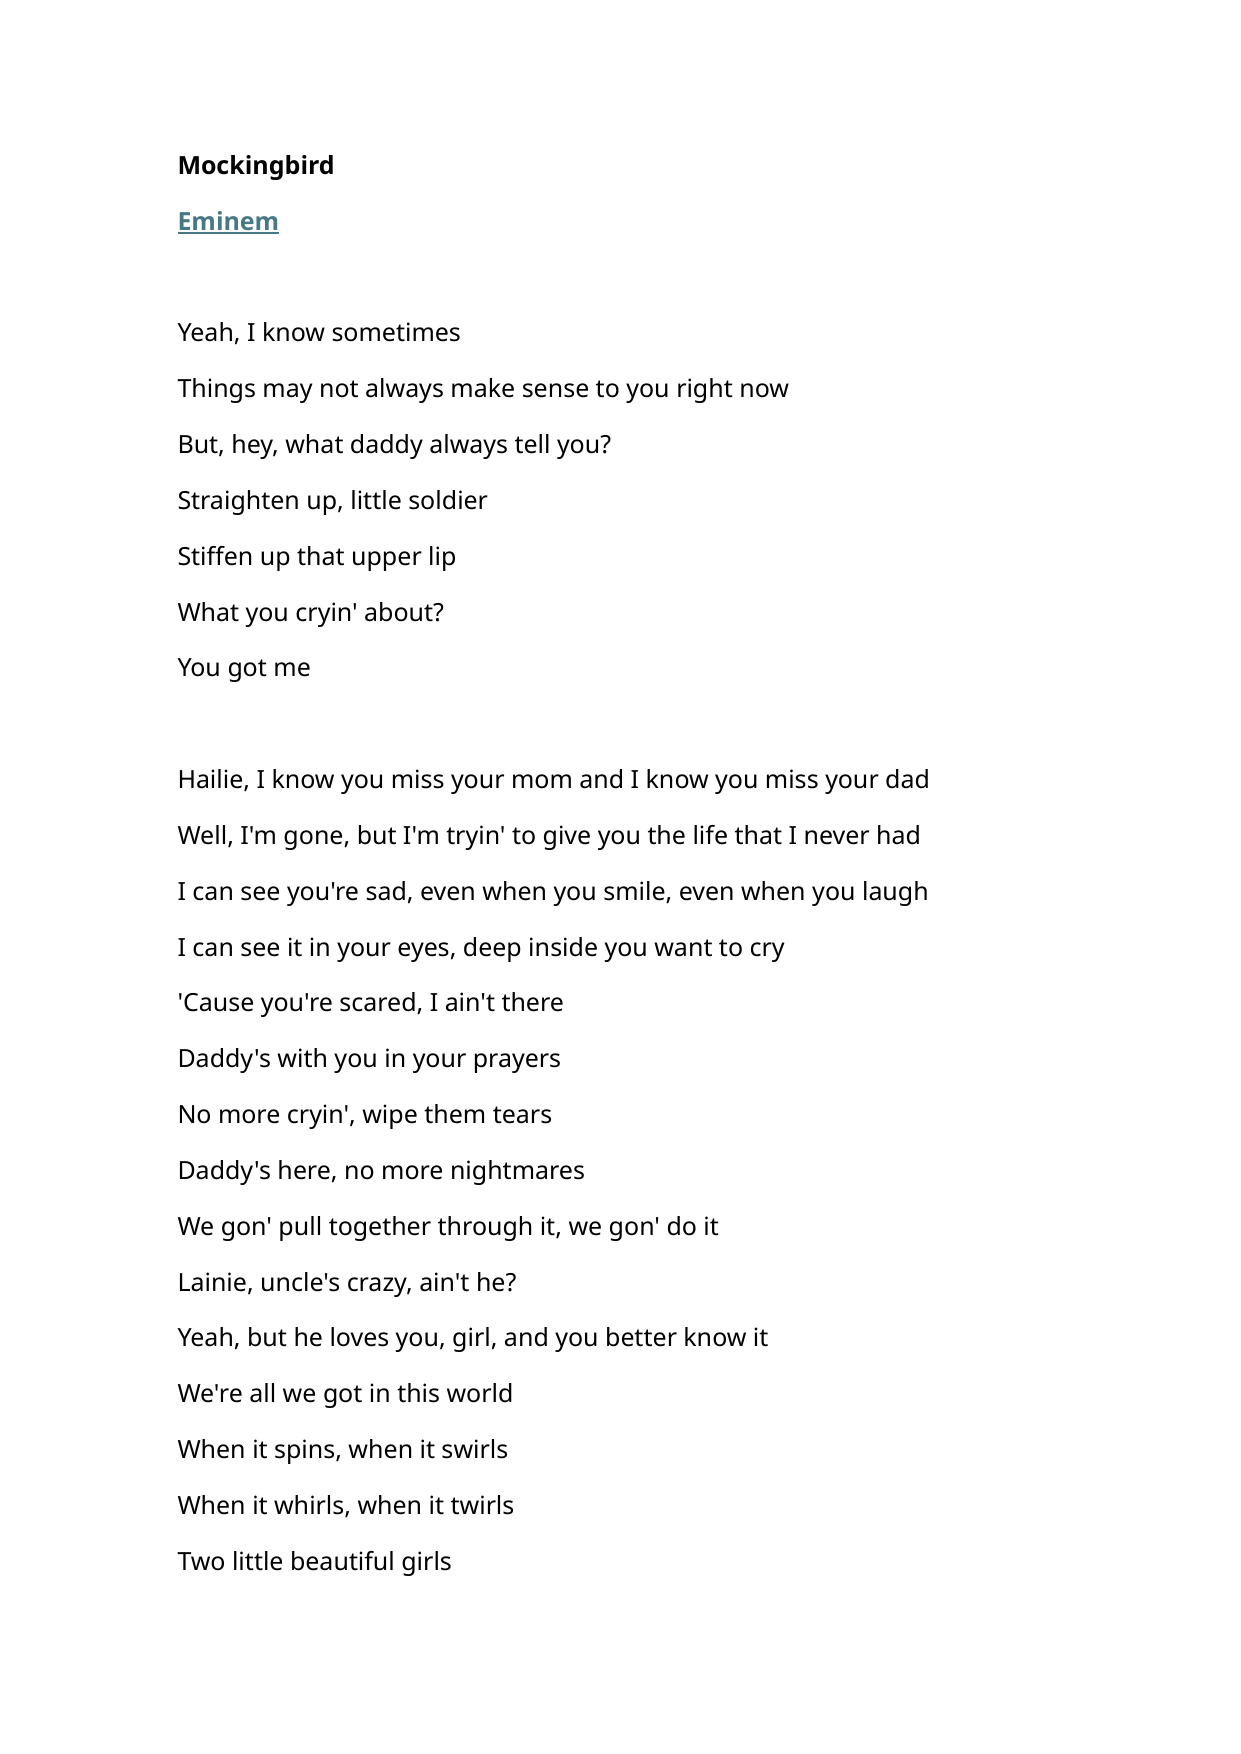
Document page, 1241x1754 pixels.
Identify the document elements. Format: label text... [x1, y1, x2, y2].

text Things may not always make sense to you right now [177, 371, 1063, 405]
text No more cryin', wipe them tears [177, 1097, 1063, 1131]
text But, hey, what daddy always tell you? [177, 427, 1063, 461]
text Straighten up, little soldier [177, 483, 1063, 517]
text Lainie, uncle's crazy, ain't he? [177, 1264, 1063, 1298]
text Stiffen up that upper lip [177, 538, 1063, 572]
text What you cryin' about? [177, 594, 1063, 628]
text 'Cause you're scared, I ain't there [177, 985, 1063, 1019]
text Daddy's with you in your prayers [177, 1041, 1063, 1075]
text Yeah, but he loves you, girl, and you better know it [177, 1320, 1063, 1354]
text Mockingbird [177, 148, 1063, 182]
text Well, I'm gone, but I'm tryin' to give you the life that I never had [177, 818, 1063, 852]
text When it spins, when it swirls [177, 1432, 1063, 1466]
text When it whirls, when it twirls [177, 1488, 1063, 1522]
text We're all we got in this world [177, 1376, 1063, 1410]
text Eminem [177, 203, 1063, 237]
text I can see it in your eyes, deep inside you want to cry [177, 929, 1063, 963]
text We gon' pull together through it, we gon' do it [177, 1208, 1063, 1242]
text I can see you're sad, even when you smile, even when you laugh [177, 873, 1063, 907]
text You got me [177, 650, 1063, 684]
text Hailie, I know you miss your mom and I know you miss your dad [177, 762, 1063, 796]
text Daddy's here, no more nightmares [177, 1153, 1063, 1187]
text Two little beautiful girls [177, 1543, 1063, 1577]
text Yeah, I know sometimes [177, 315, 1063, 349]
